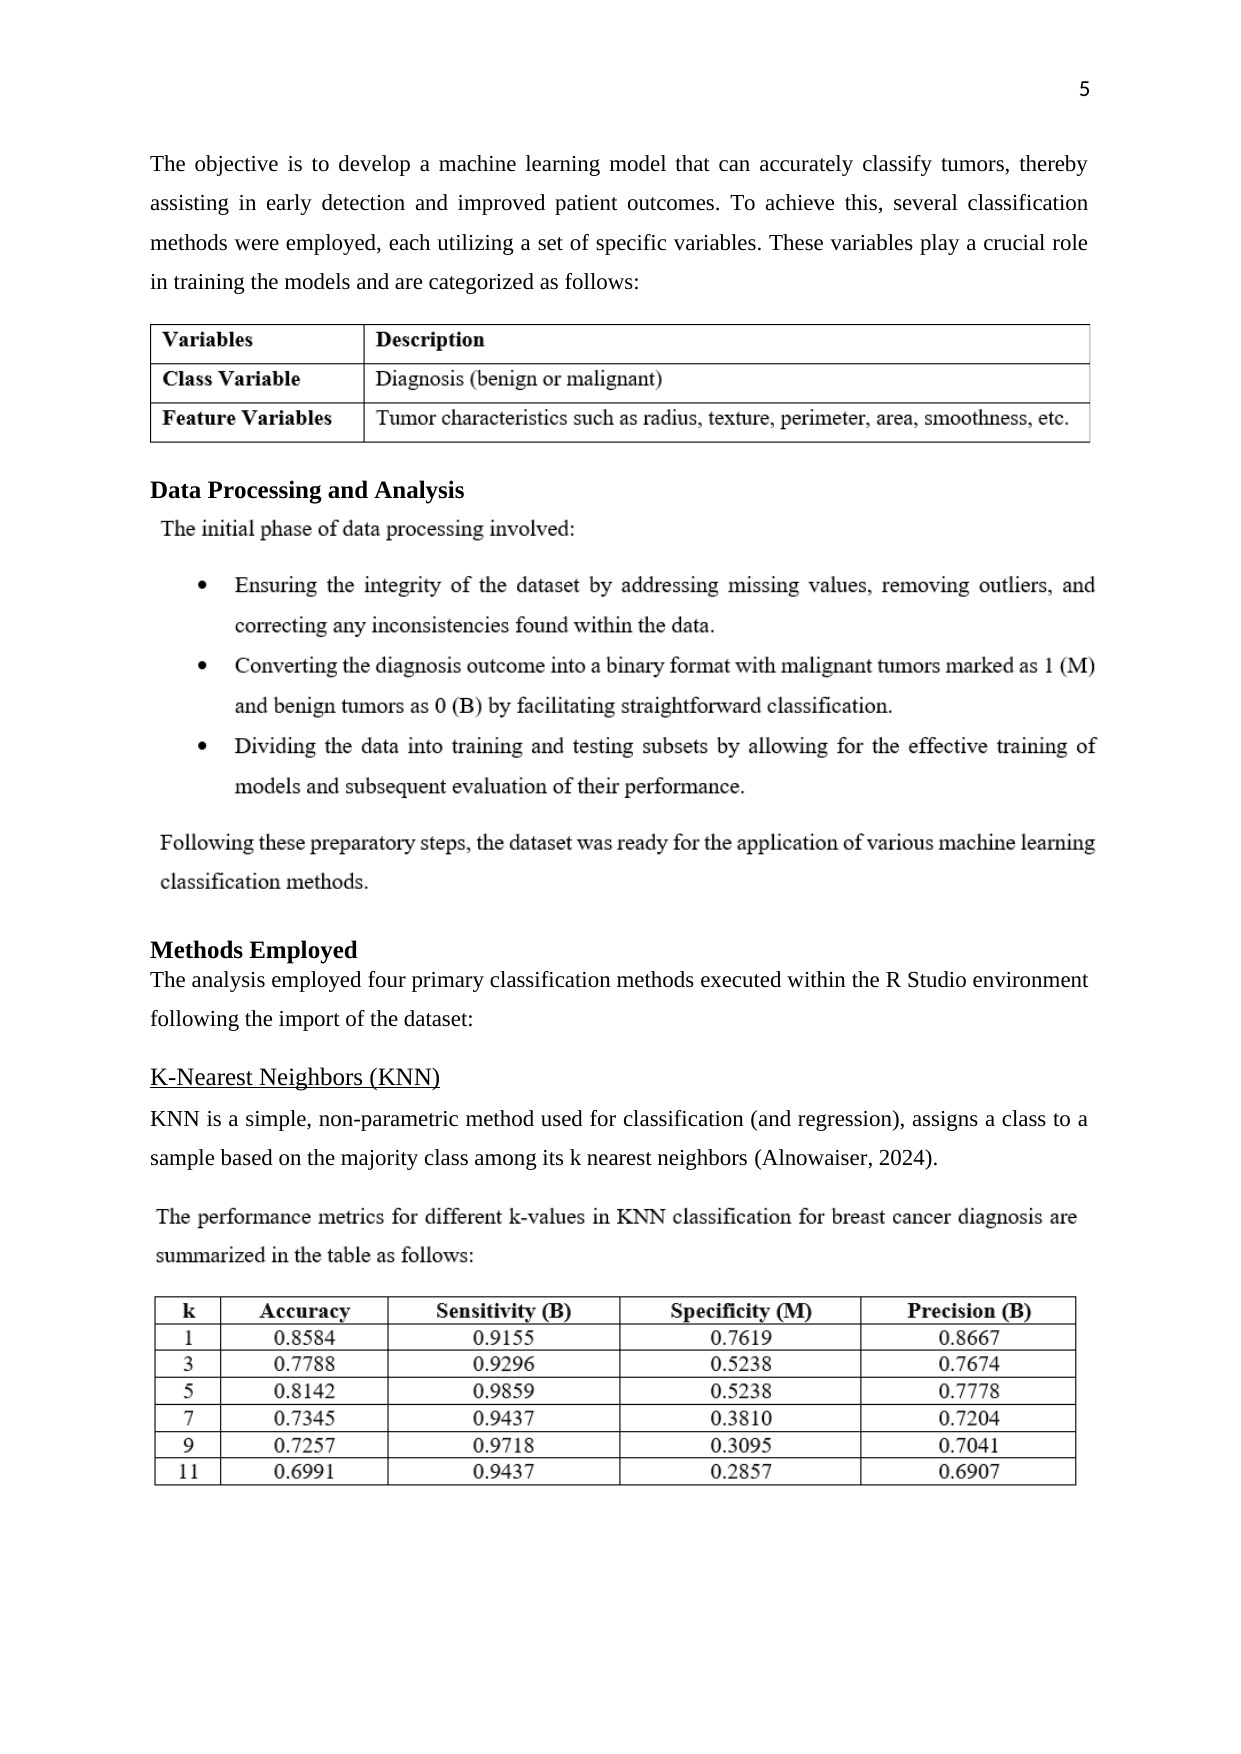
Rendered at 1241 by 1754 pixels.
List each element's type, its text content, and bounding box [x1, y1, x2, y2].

text The analysis employed four primary classification methods executed within the R Studio environment following the import of the dataset: [150, 966, 1090, 1032]
picture [150, 506, 1170, 905]
text KNN is a simple, non-parametric method used for classification (and regression), assigns a class to a sample based on the majority class among its k nearest neighbors (Alnowaiser, 2024). [150, 1105, 1090, 1171]
text The objective is to develop a machine learning model that can accurately classify tumors, thereby assisting in early detection and improved patient outcomes. To achieve this, several classification methods were employed, each utilizing a set of specific variables. These variables play a crucial role in training the models and are categorized as follows: [150, 150, 1090, 295]
picture [150, 324, 1091, 445]
subtitle Data Processing and Analysis [150, 475, 1090, 504]
subtitle K-Nearest Neighbors (KNN) [150, 1062, 1090, 1090]
picture [150, 1200, 1142, 1498]
subtitle Methods Employed [150, 935, 1090, 964]
